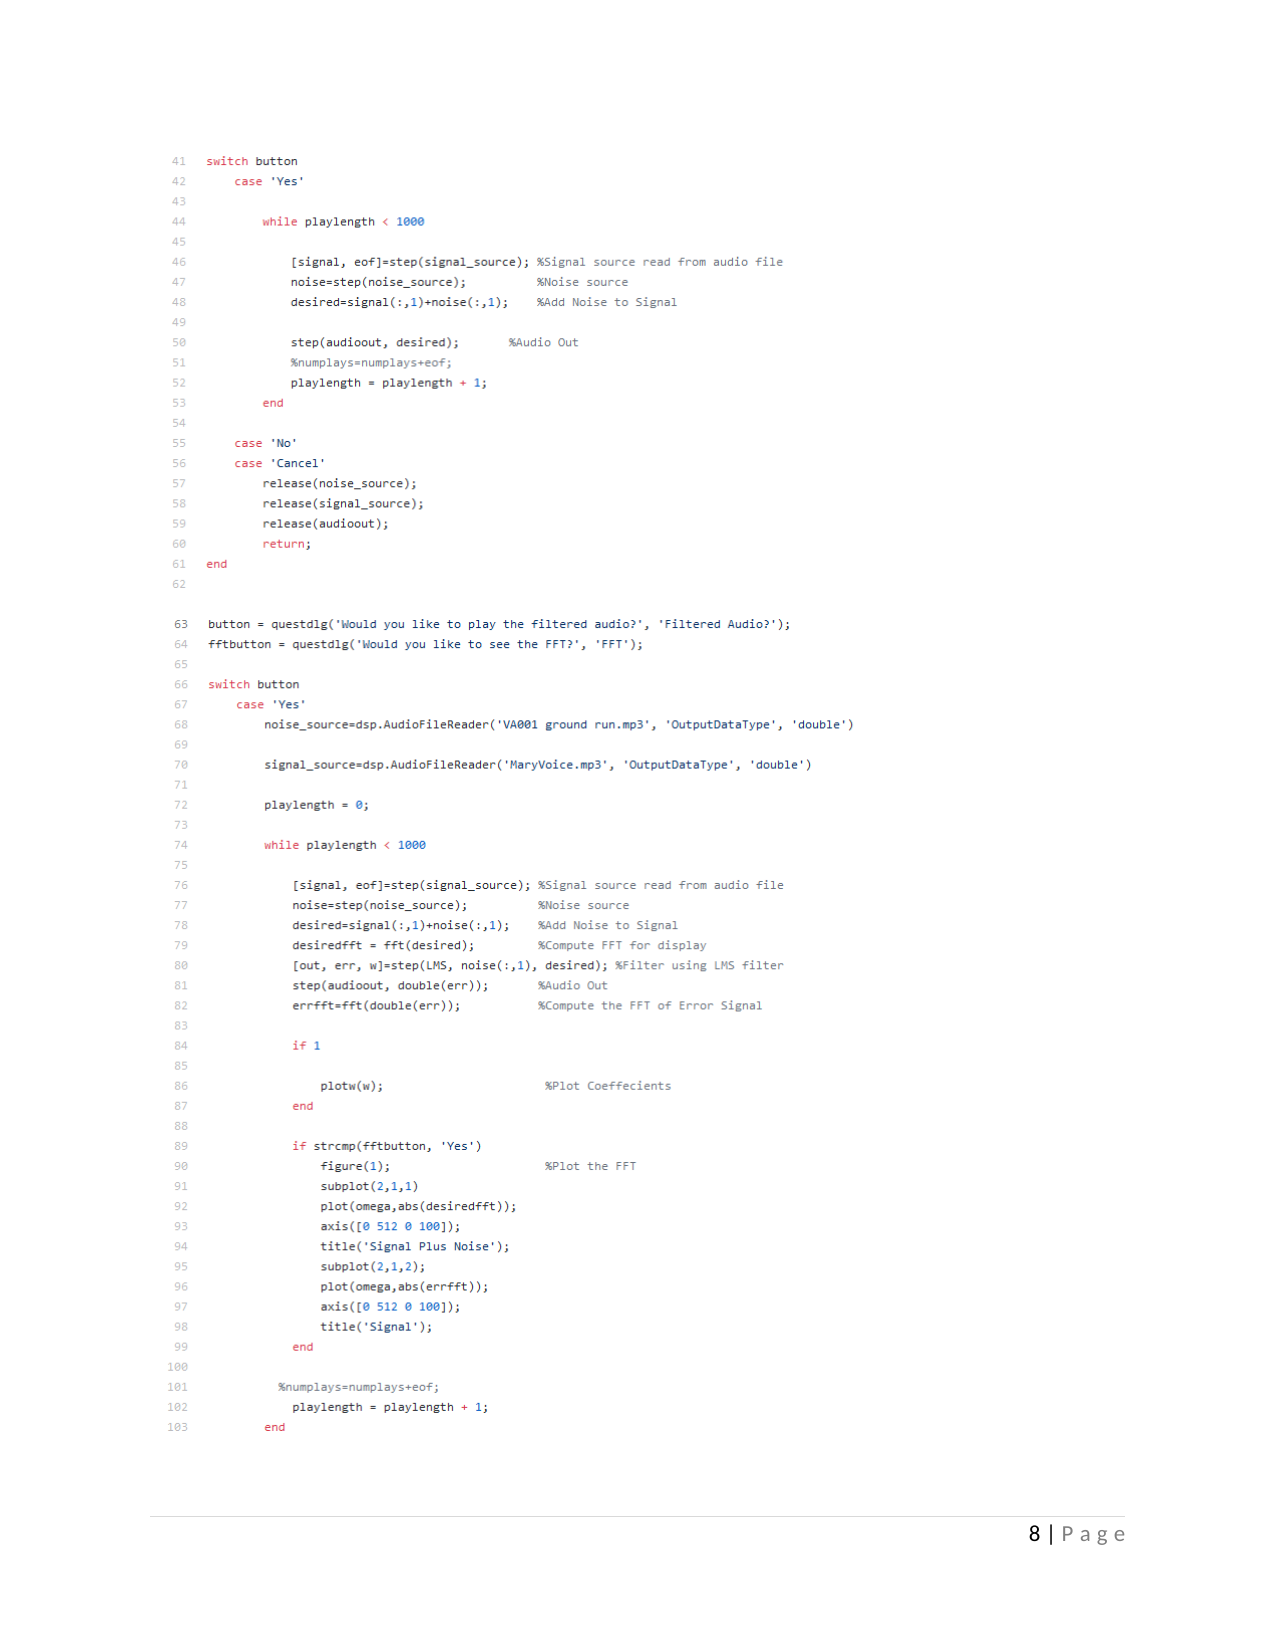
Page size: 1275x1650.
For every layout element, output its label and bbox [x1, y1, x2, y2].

picture [150, 150, 1125, 595]
picture [150, 613, 1125, 1437]
